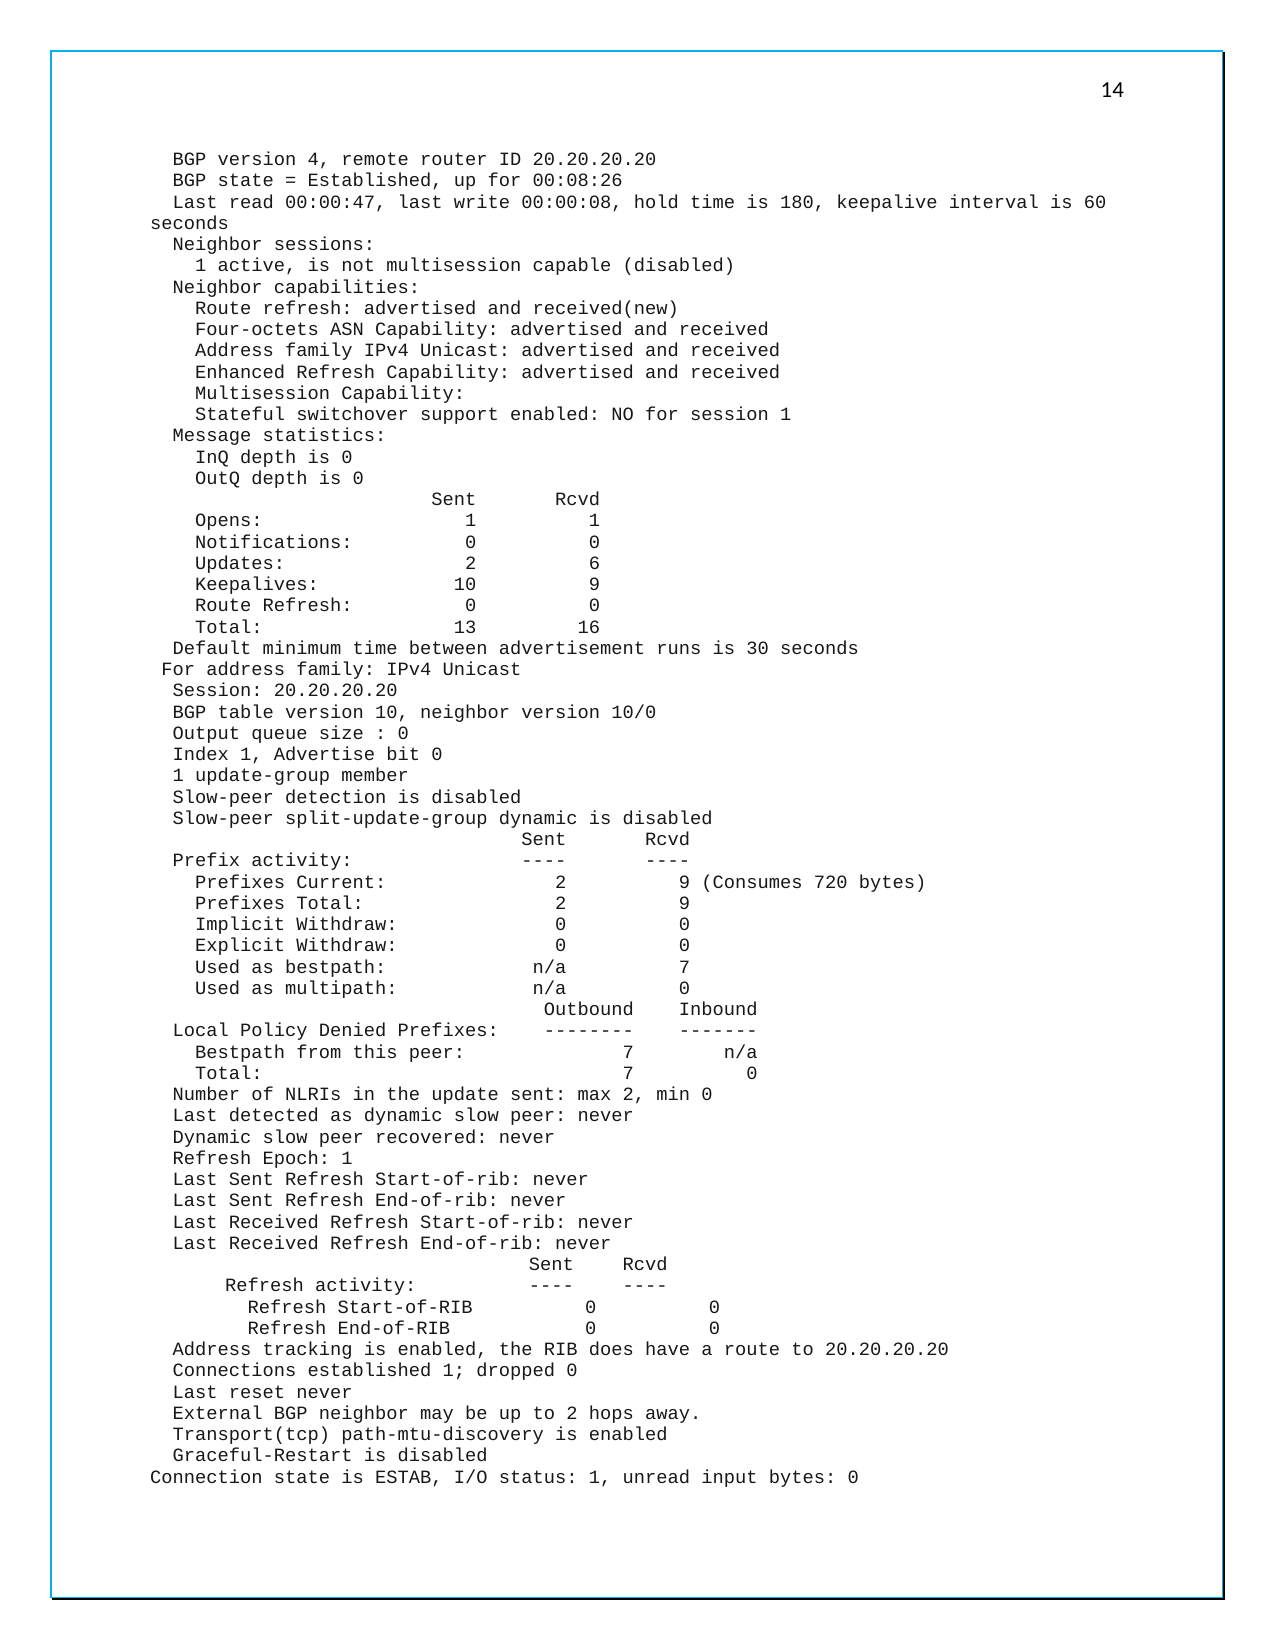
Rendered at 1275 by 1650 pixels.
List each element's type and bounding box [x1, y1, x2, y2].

text [150, 150, 1123, 1489]
